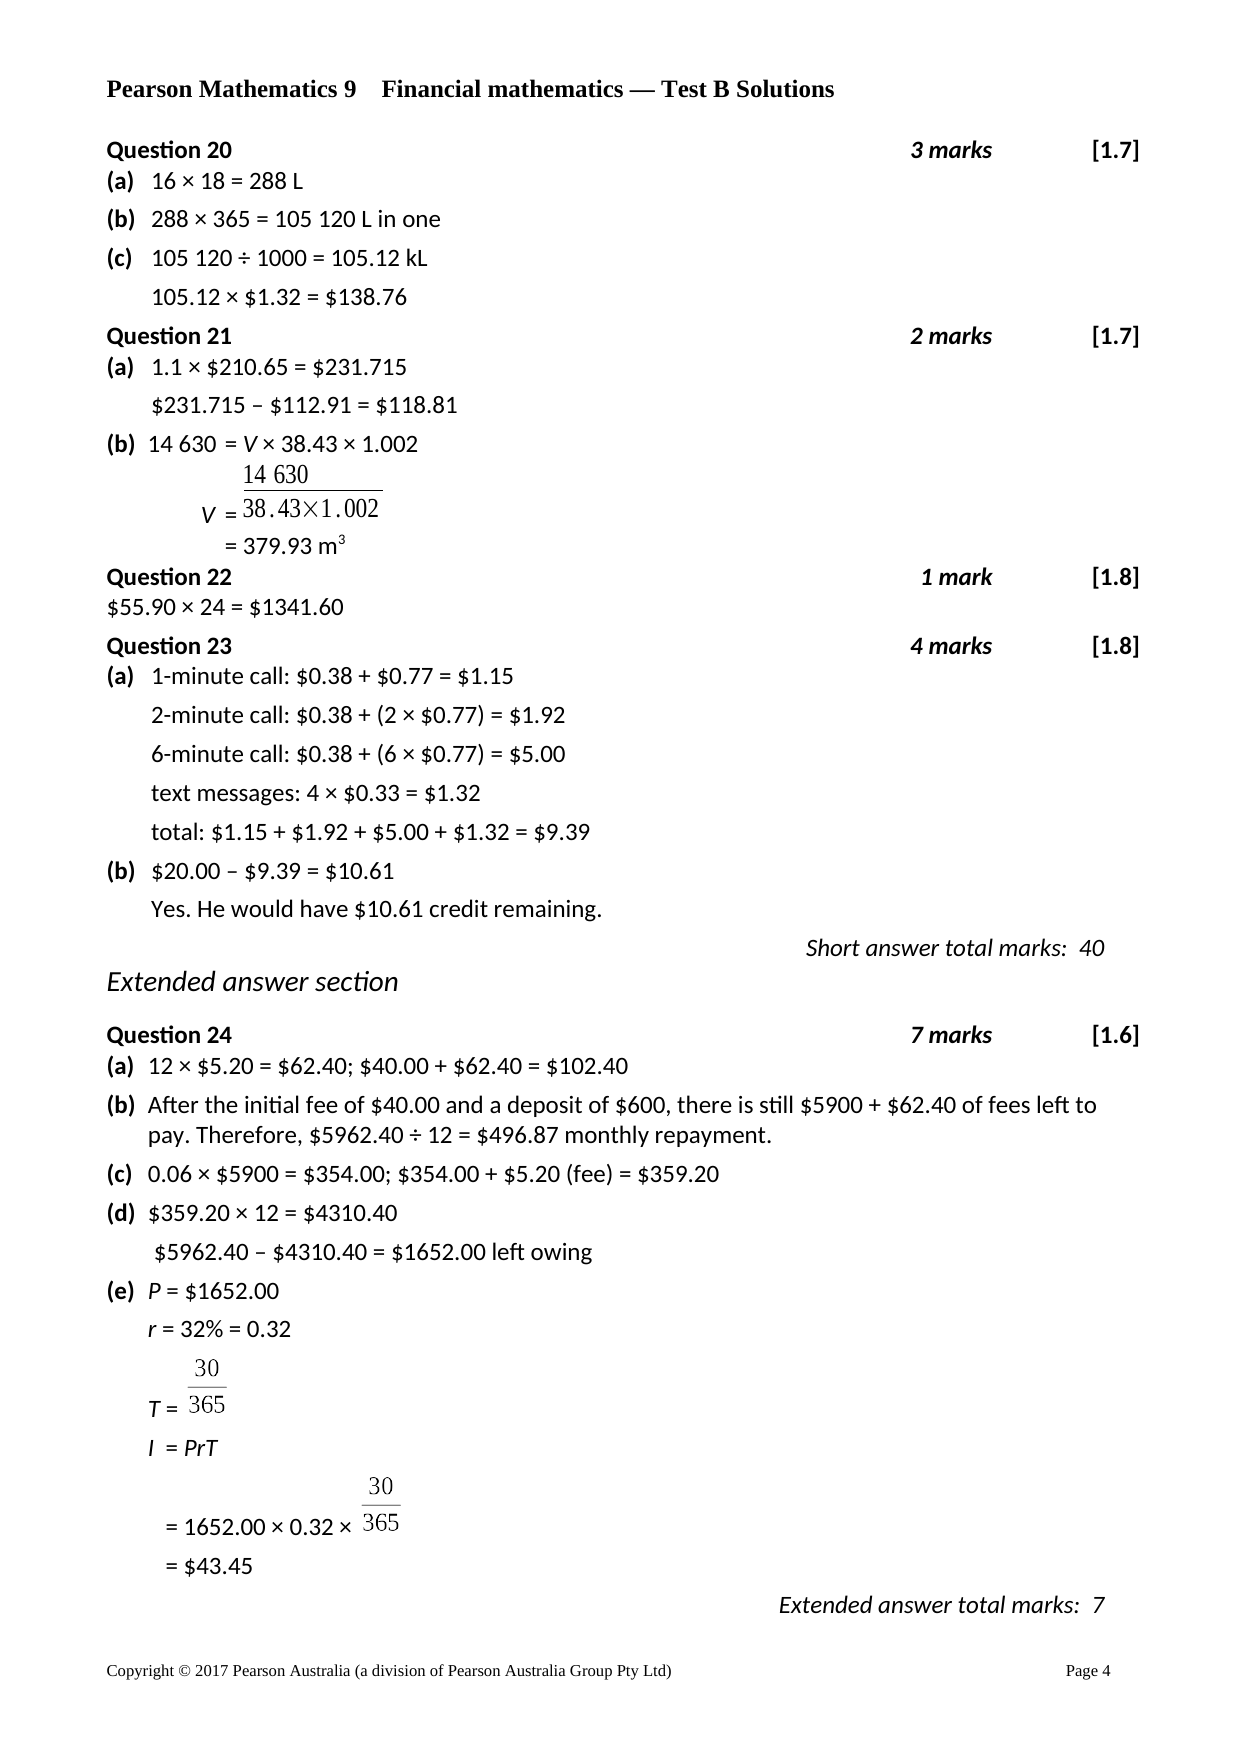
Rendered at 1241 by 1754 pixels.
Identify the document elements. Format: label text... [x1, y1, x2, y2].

text (a) 1-minute call: $0.38 + $0.77 = $1.15 [106, 661, 1134, 691]
subtitle Question 21 2 marks [1.7] [106, 320, 1134, 351]
text (c) 0.06 × $5900 = $354.00; $354.00 + $5.20 (fee) = $359.20 [106, 1158, 1134, 1189]
text r = 32% = 0.32 [106, 1314, 1134, 1344]
text $55.90 × 24 = $1341.60 [106, 591, 1134, 622]
text I = PrT [106, 1432, 1134, 1462]
subtitle Question 23 4 marks [1.8] [106, 630, 1134, 661]
subtitle Question 22 1 mark [1.8] [106, 561, 1134, 591]
text = 1652.00 × 0.32 × [106, 1471, 1134, 1542]
text Short answer total marks: 40 [106, 932, 1104, 963]
text (a) 16 × 18 = 288 L [106, 165, 1134, 195]
subtitle Extended answer section [106, 963, 1134, 999]
text (e) P = $1652.00 [106, 1275, 1134, 1305]
text (b) 14 630 = V × 38.43 × 1.002 [106, 428, 1134, 459]
text 6-minute call: $0.38 + (6 × $0.77) = $5.00 [151, 738, 1134, 769]
text 105.12 × $1.32 = $138.76 [106, 281, 1134, 312]
text 2-minute call: $0.38 + (2 × $0.77) = $1.92 [151, 699, 1134, 730]
text = $43.45 [106, 1550, 1134, 1581]
text total: $1.15 + $1.92 + $5.00 + $1.32 = $9.39 [151, 816, 1134, 846]
subtitle Question 24 7 marks [1.6] [106, 1019, 1134, 1050]
text (b) After the initial fee of $40.00 and a deposit of $600, there is still $5900 + $62.40 of fees left to pay. Therefore, $5962.40 ÷ 12 = $496.87 monthly repayment. [106, 1089, 1134, 1150]
subtitle Question 20 3 marks [1.7] [106, 134, 1134, 165]
text Yes. He would have $10.61 credit remaining. [151, 894, 1134, 924]
text (a) 12 × $5.20 = $62.40; $40.00 + $62.40 = $102.40 [106, 1050, 1134, 1081]
text (b) $20.00 – $9.39 = $10.61 [106, 855, 1134, 885]
text (b) 288 × 365 = 105 120 L in one [106, 204, 1134, 234]
text T = [106, 1352, 1134, 1424]
text = 379.93 m3 [142, 530, 1134, 561]
text (d) $359.20 × 12 = $4310.40 [106, 1197, 1134, 1228]
text (a) 1.1 × $210.65 = $231.715 [106, 351, 1134, 381]
text $5962.40 – $4310.40 = $1652.00 left owing [154, 1236, 1134, 1266]
text $231.715 – $112.91 = $118.81 [151, 389, 1134, 420]
text V = [142, 459, 1134, 530]
text (c) 105 120 ÷ 1000 = 105.12 kL [106, 242, 1134, 273]
text text messages: 4 × $0.33 = $1.32 [151, 777, 1134, 808]
text Extended answer total marks: 7 [106, 1589, 1104, 1620]
